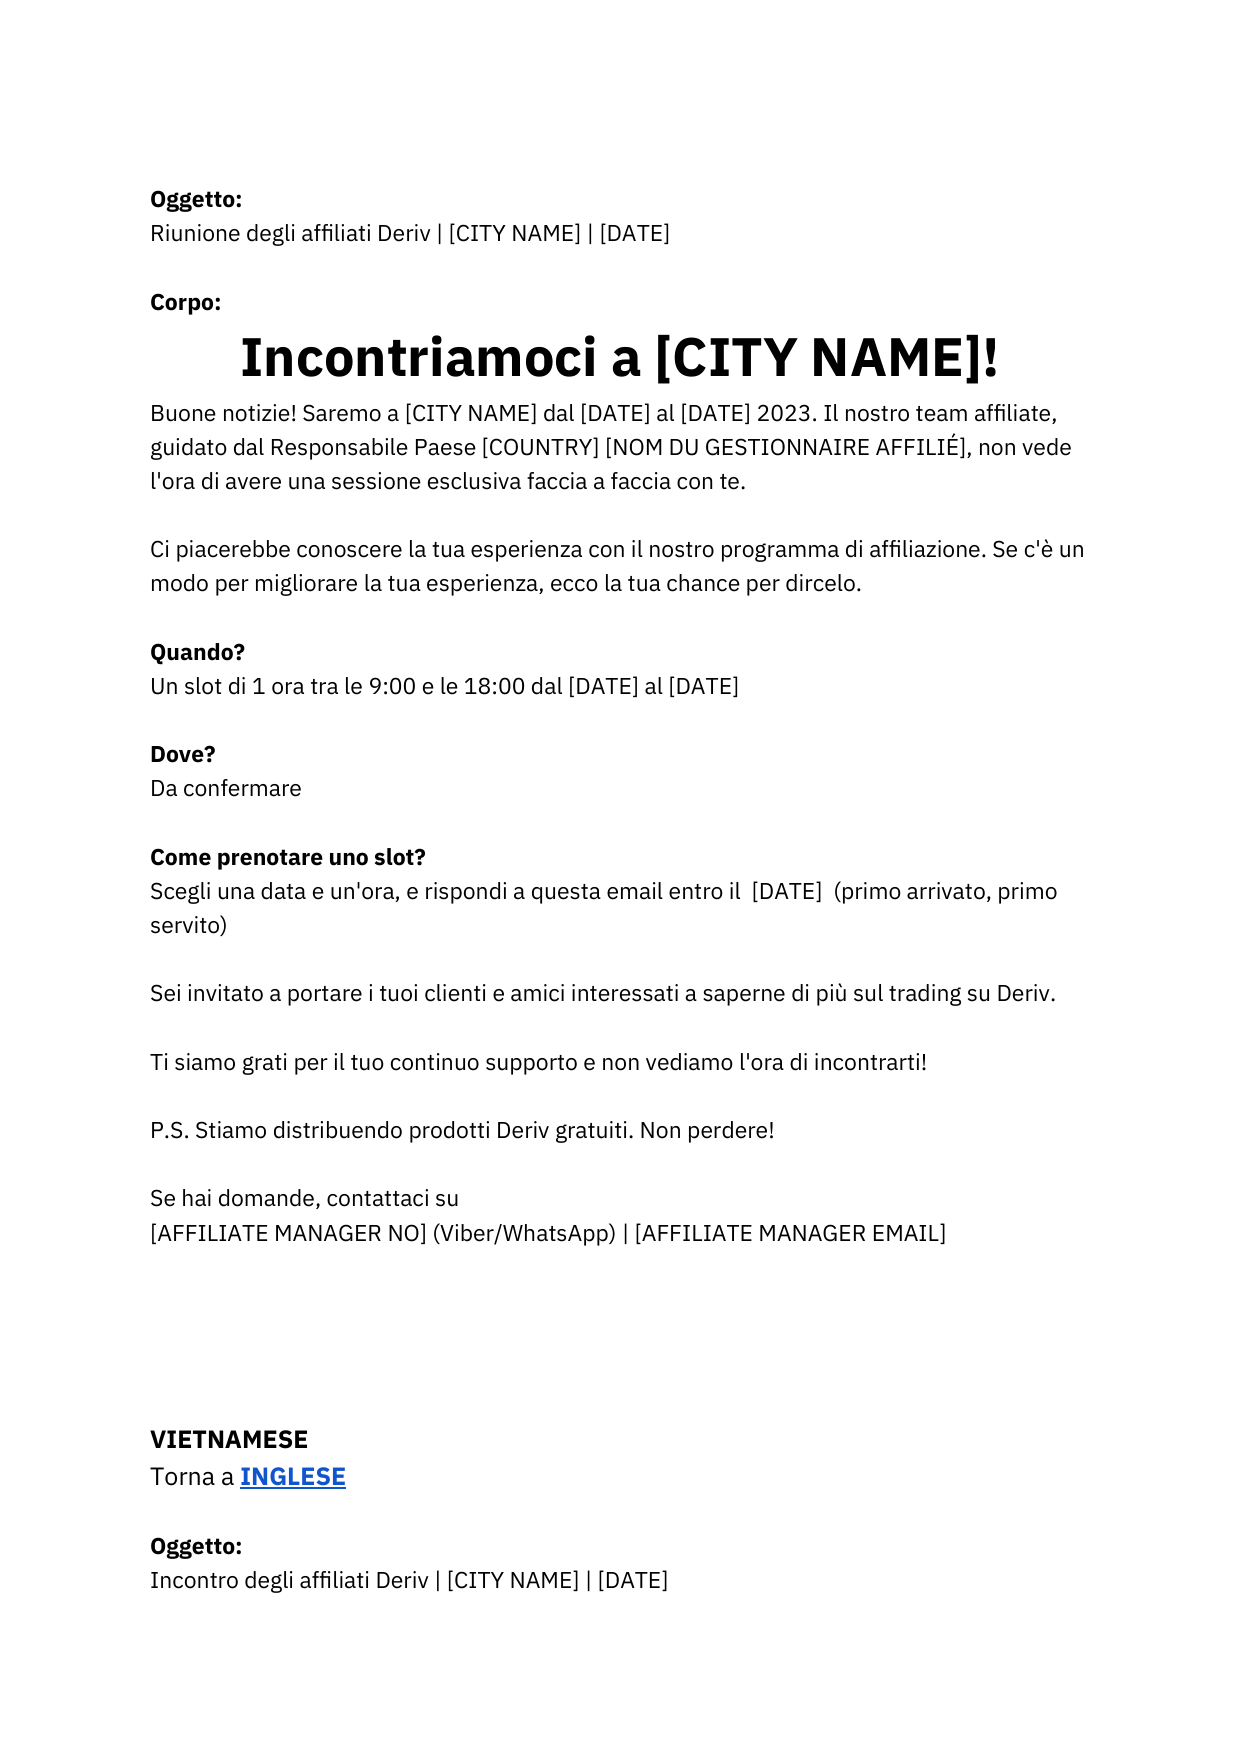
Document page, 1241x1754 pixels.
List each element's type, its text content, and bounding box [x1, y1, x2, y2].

text Quando? [150, 637, 1090, 666]
text [AFFILIATE MANAGER NO] (Viber/WhatsApp) | [AFFILIATE MANAGER EMAIL] [150, 1217, 1090, 1247]
text Sei invitato a portare i tuoi clienti e amici interessati a saperne di più sul trading su Deriv. [150, 978, 1090, 1008]
text Buone notizie! Saremo a [CITY NAME] dal [DATE] al [DATE] 2023. Il nostro team affiliate, guidato dal Responsabile Paese [COUNTRY] [NOM DU GESTIONNAIRE AFFILIÉ], non vede l'ora di avere una sessione esclusiva faccia a faccia con te. [150, 397, 1090, 496]
text Oggetto: Incontro degli affiliati Deriv | [CITY NAME] | [DATE] Corpo: [150, 1531, 1090, 1595]
text Ci piacerebbe conoscere la tua esperienza con il nostro programma di affiliazione. Se c'è un modo per migliorare la tua esperienza, ecco la tua chance per dircelo. [150, 534, 1090, 598]
text Dove? Da confermare [150, 739, 1090, 803]
text Un slot di 1 ora tra le 9:00 e le 18:00 dal [DATE] al [DATE] [150, 671, 1090, 701]
text Scegli una data e un'ora, e rispondi a questa email entro il [DATE] (primo arrivato, primo servito) [150, 876, 1090, 940]
text Oggetto: Riunione degli affiliati Deriv | [CITY NAME] | [DATE] Corpo: [150, 184, 1090, 316]
text Ti siamo grati per il tuo continuo supporto e non vediamo l'ora di incontrarti! [150, 1047, 1090, 1076]
text P.S. Stiamo distribuendo prodotti Deriv gratuiti. Non perdere! [150, 1115, 1090, 1145]
text VIETNAMESE Torna a INGLESE [150, 1422, 1090, 1492]
text Come prenotare uno slot? [150, 842, 1090, 871]
text Se hai domande, contattaci su [150, 1183, 1090, 1213]
title Incontriamoci a [CITY NAME]! [150, 321, 1090, 391]
